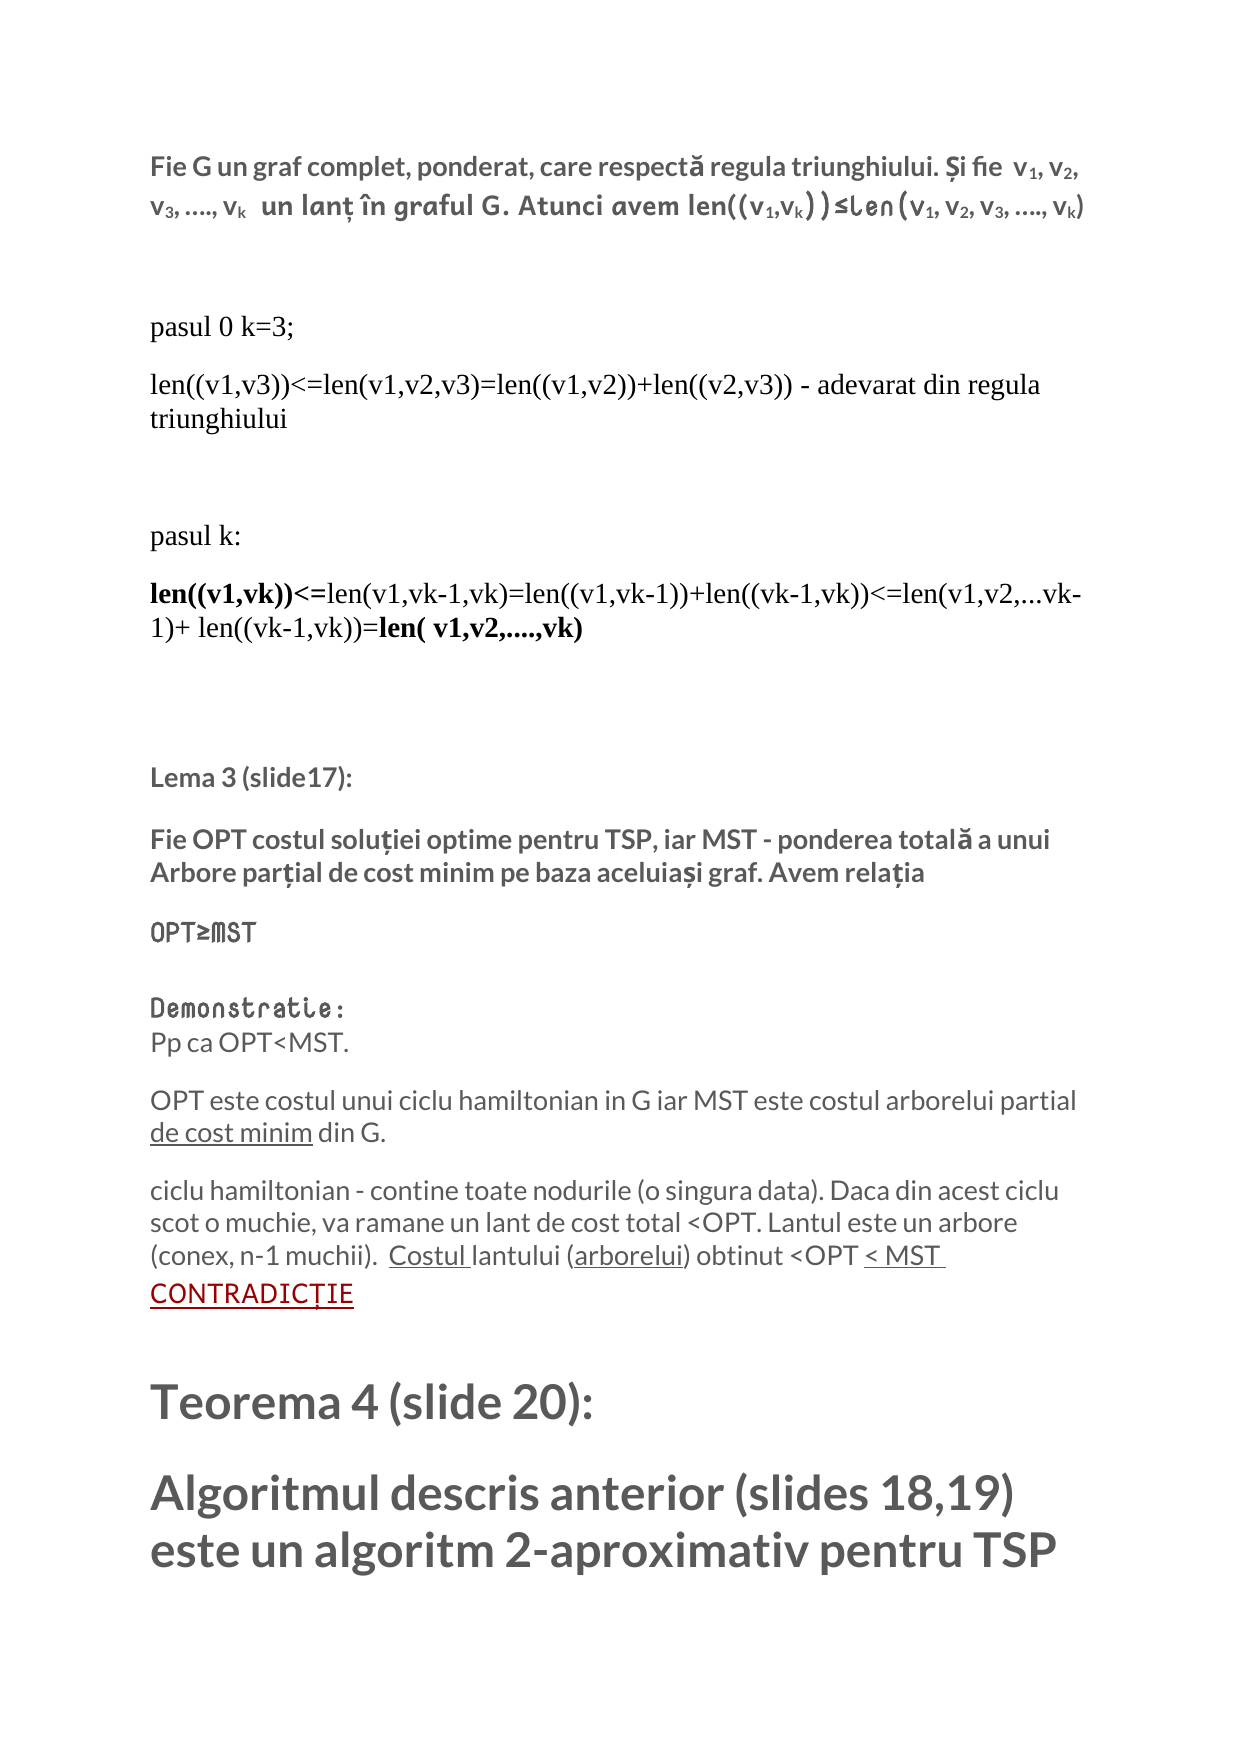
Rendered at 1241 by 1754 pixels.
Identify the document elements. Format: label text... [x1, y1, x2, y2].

text Fie OPT costul soluției optime pentru TSP, iar MST - ponderea totală a unui Arbore parțial de cost minim pe baza aceluiași graf. Avem relația [150, 823, 1090, 888]
text ciclu hamiltonian - contine toate nodurile (o singura data). Daca din acest ciclu scot o muchie, va ramane un lant de cost total <OPT. Lantul este un arbore (conex, n-1 muchii). Costul lantului (arborelui) obtinut <OPT < MST CONTRADICȚIE [150, 1173, 1090, 1314]
text OPT≥MST Demonstratie: Pp ca OPT<MST. [150, 913, 1090, 1058]
text pasul 0 k=3; [150, 309, 1090, 342]
text Teorema 4 (slide 20): [150, 1372, 1090, 1429]
text Lema 3 (slide17): [150, 761, 1090, 793]
text pasul k: [150, 518, 1090, 551]
text len((v1,v3))<=len(v1,v2,v3)=len((v1,v2))+len((v2,v3)) - adevarat din regula triunghiului [150, 367, 1090, 434]
text Fie G un graf complet, ponderat, care respectă regula triunghiului. Și fie v1, v2, v3, …., vk un lanț în graful G. Atunci avem len((v1,vk))≤len(v1, v2, v3, …., vk) [150, 150, 1090, 226]
text OPT este costul unui ciclu hamiltonian in G iar MST este costul arborelui partial de cost minim din G. [150, 1083, 1090, 1148]
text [150, 1463, 1090, 1578]
text len((v1,vk))<=len(v1,vk-1,vk)=len((v1,vk-1))+len((vk-1,vk))<=len(v1,v2,...vk-1)+ len((vk-1,vk))=len( v1,v2,....,vk) [150, 576, 1090, 643]
